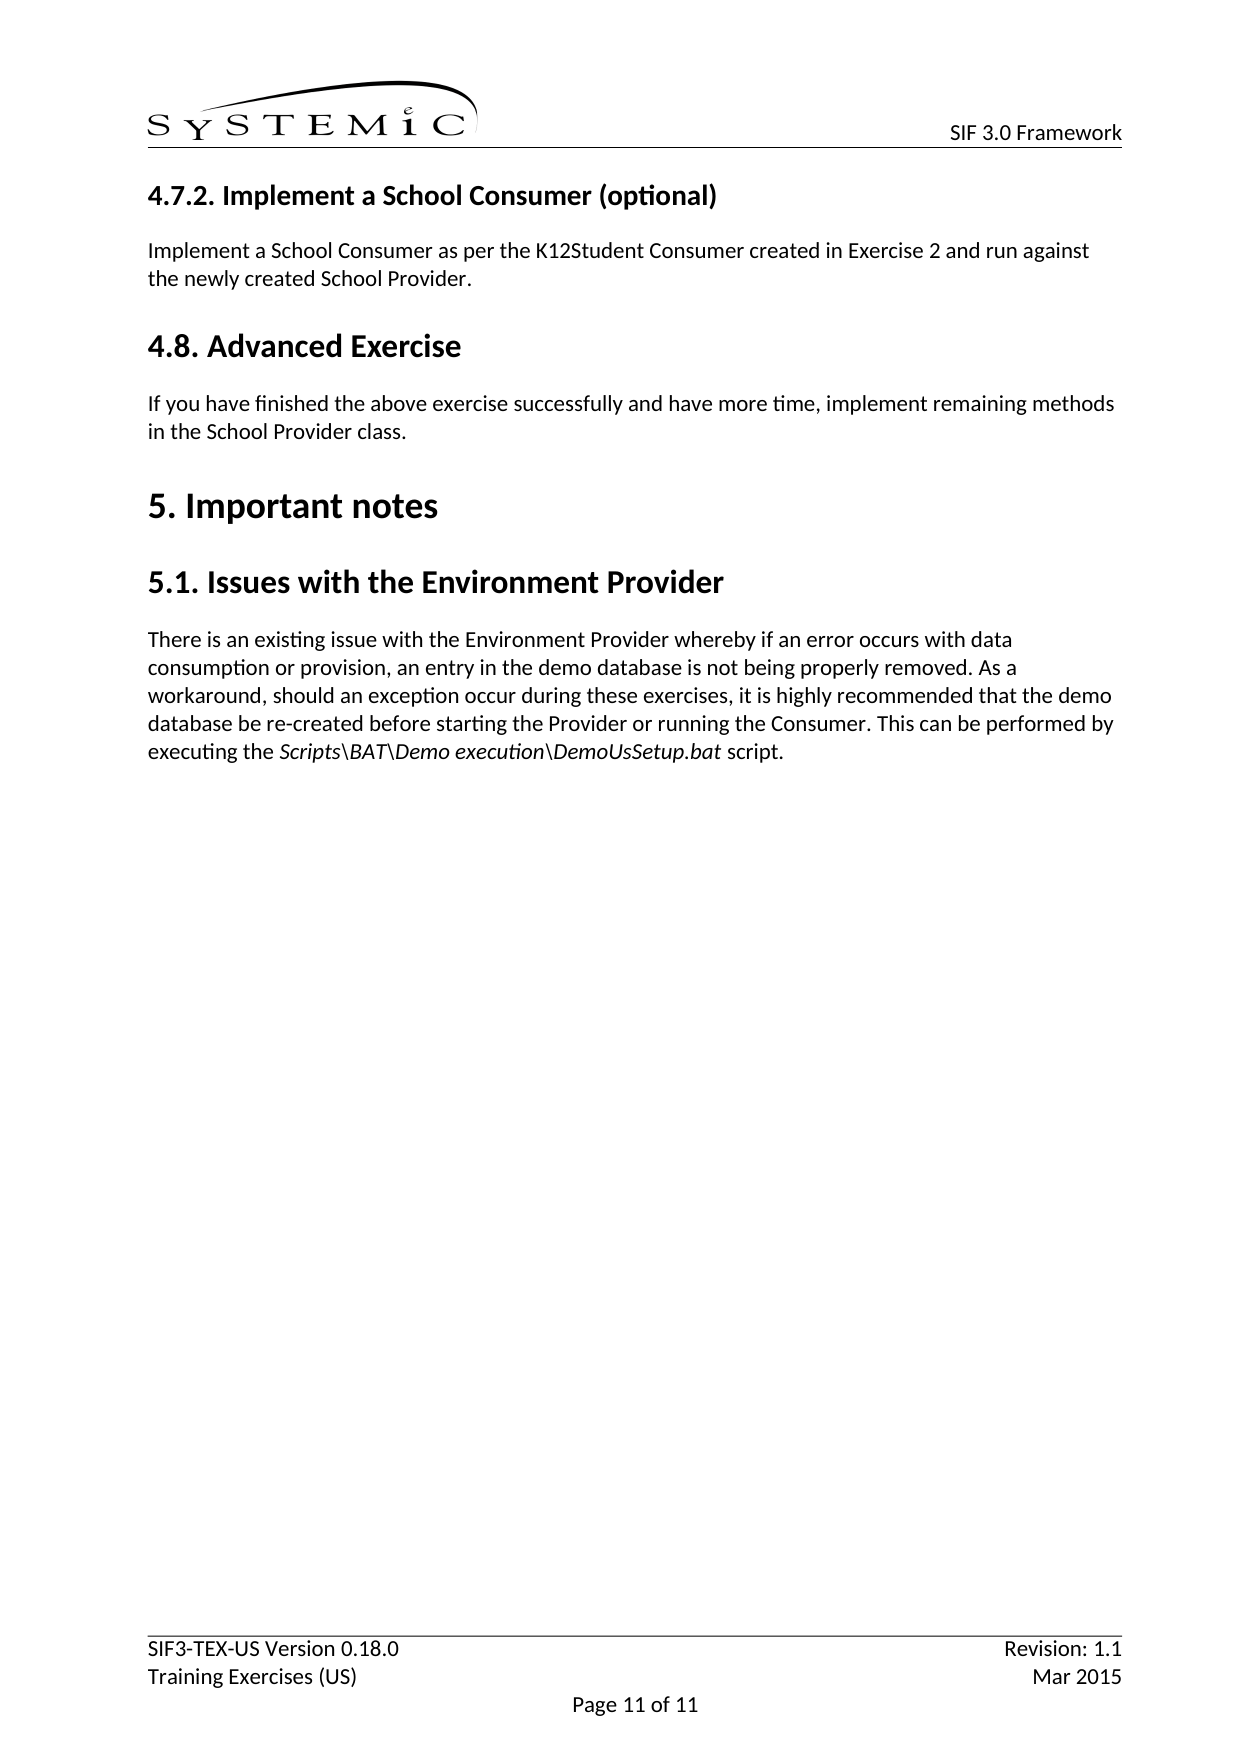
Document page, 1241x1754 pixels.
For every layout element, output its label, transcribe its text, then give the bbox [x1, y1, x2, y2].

text There is an existing issue with the Environment Provider whereby if an error occurs with data consumption or provision, an entry in the demo database is not being properly removed. As a workaround, should an exception occur during these exercises, it is highly recommended that the demo database be re-created before starting the Provider or running the Consumer. This can be performed by executing the Scripts\BAT\Demo execution\DemoUsSetup.bat script. [148, 625, 1122, 765]
subtitle Advanced Exercise [148, 325, 1122, 366]
picture [147, 80, 478, 140]
subtitle Important notes [148, 482, 1122, 528]
subtitle Issues with the Environment Provider [148, 561, 1122, 602]
subtitle Implement a School Consumer (optional) [148, 177, 1122, 213]
text If you have finished the above exercise successfully and have more time, implement remaining methods in the School Provider class. [148, 389, 1122, 445]
text Implement a School Consumer as per the K12Student Consumer created in Exercise 2 and run against the newly created School Provider. [148, 236, 1122, 292]
